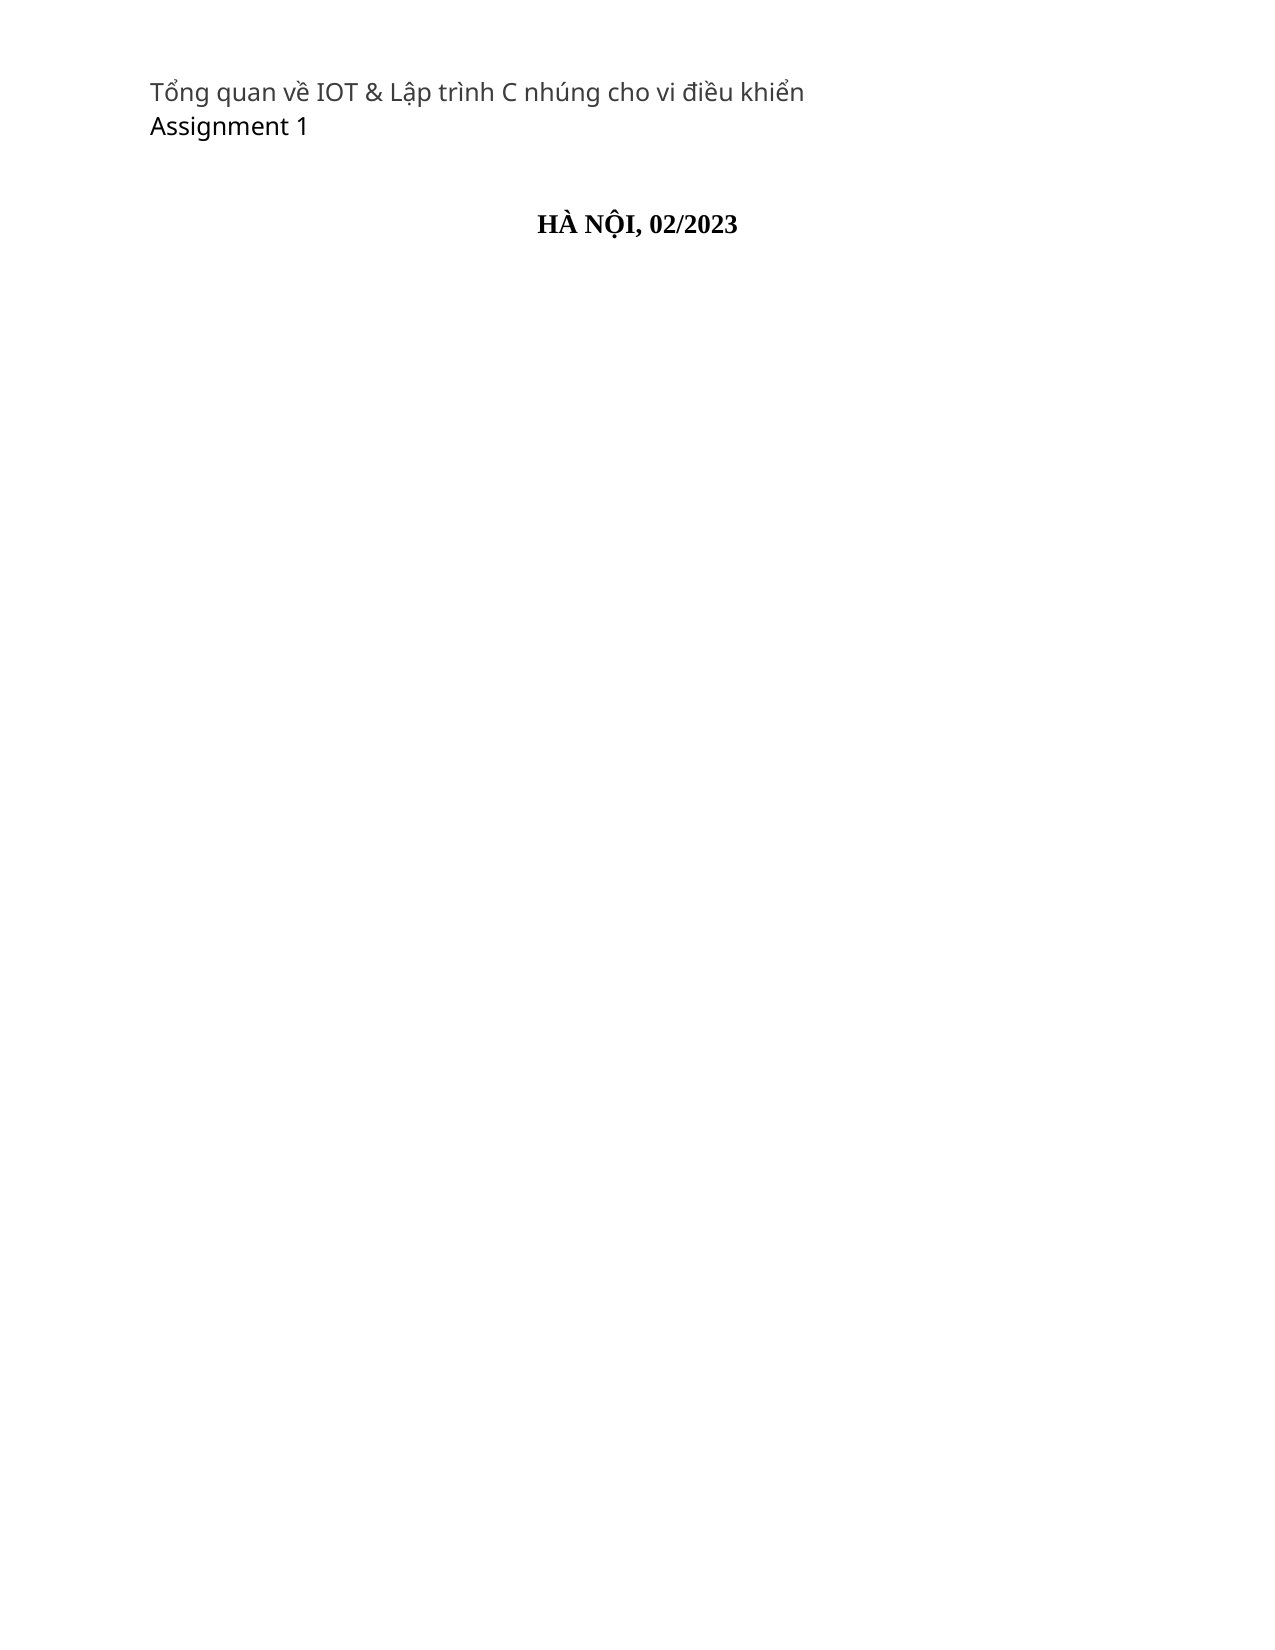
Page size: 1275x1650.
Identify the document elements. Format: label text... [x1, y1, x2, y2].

text HÀ NỘI, 02/2023 [150, 208, 1125, 239]
